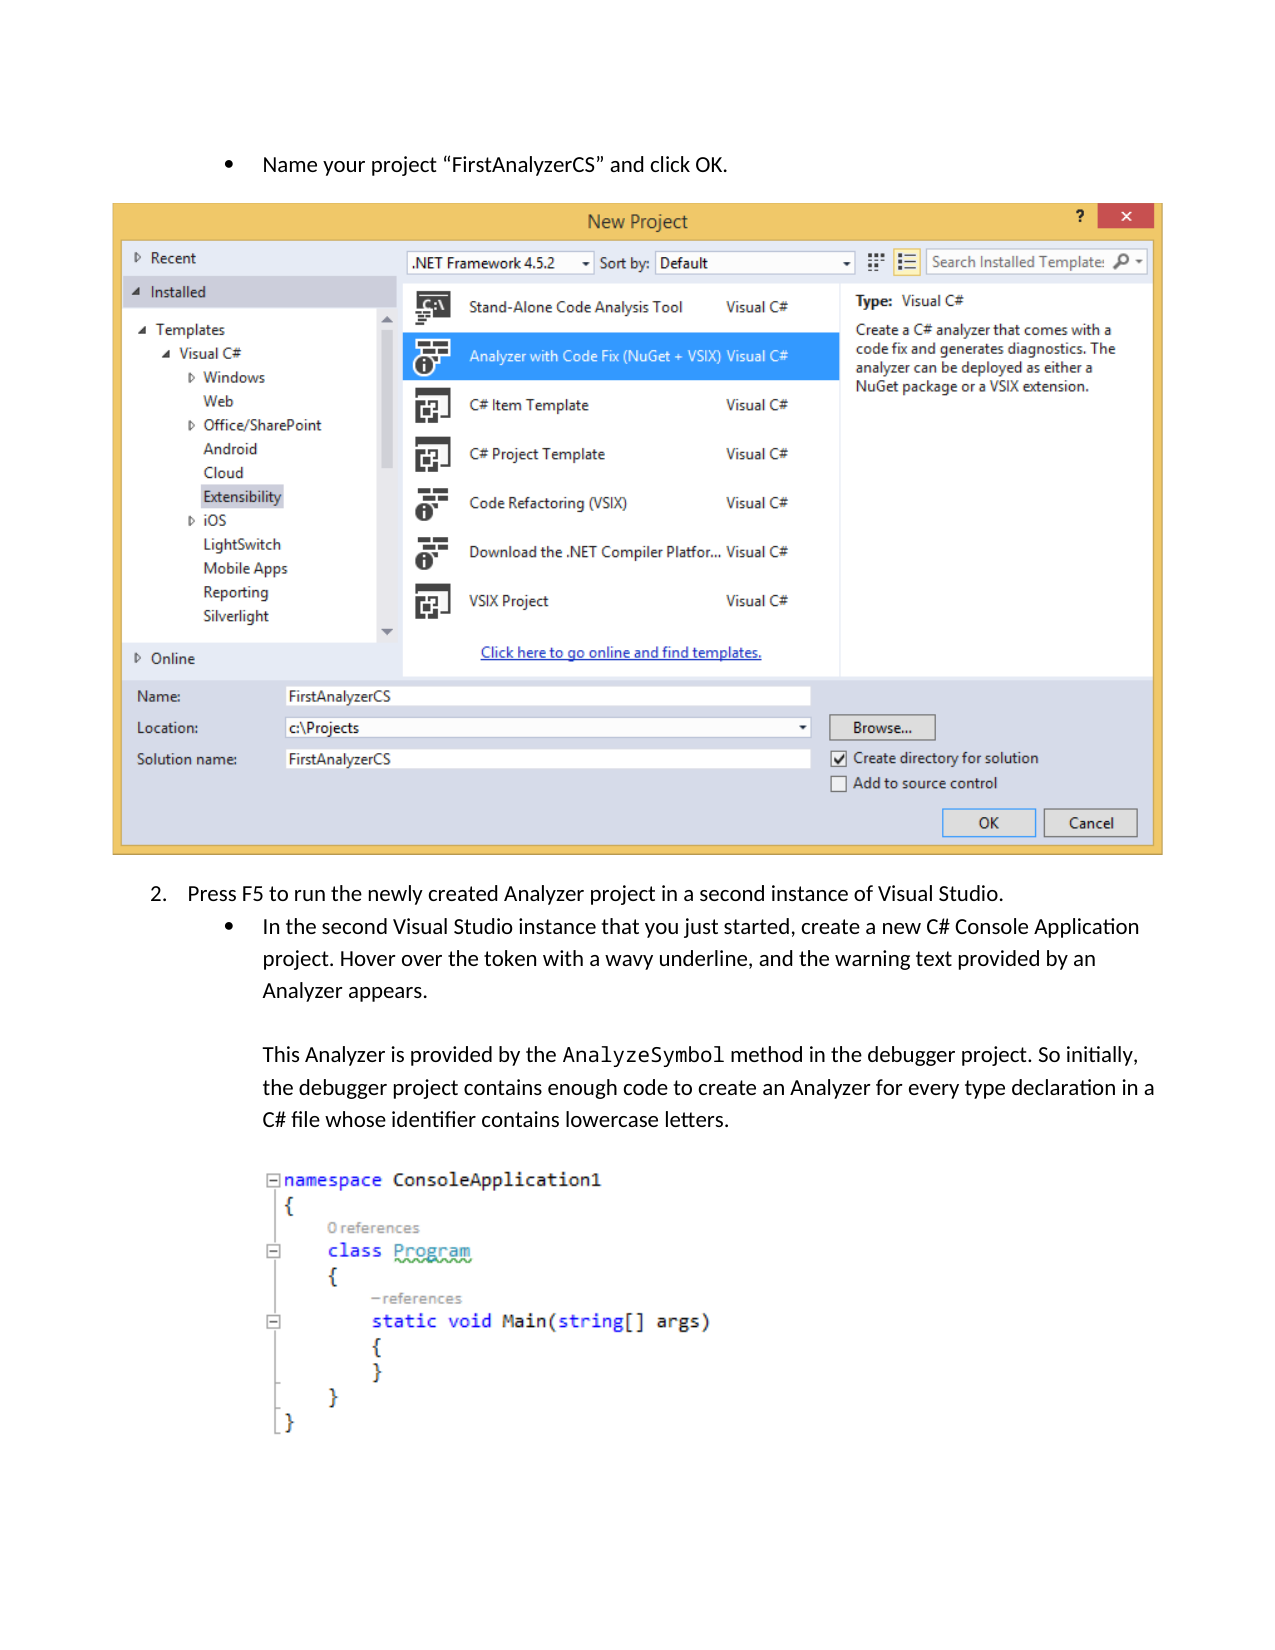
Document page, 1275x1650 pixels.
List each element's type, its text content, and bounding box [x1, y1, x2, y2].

list In the second Visual Studio instance that you just started, create a new C# Console Application project. Hover over the token with a wavy underline, and the warning text provided by an Analyzer appears. This Analyzer is provided by the AnalyzeSymbol method in the debugger project. So initially, the debugger project contains enough code to create an Analyzer for every type declaration in a C# file whose identifier contains lowercase letters. [225, 912, 1162, 1471]
picture [112, 203, 1163, 855]
picture [262, 1169, 713, 1439]
list Press F5 to run the newly created Analyzer project in a second instance of Visual Studio. [150, 879, 1162, 908]
list Name your project “FirstAnalyzerCS” and click OK. [225, 150, 1162, 178]
